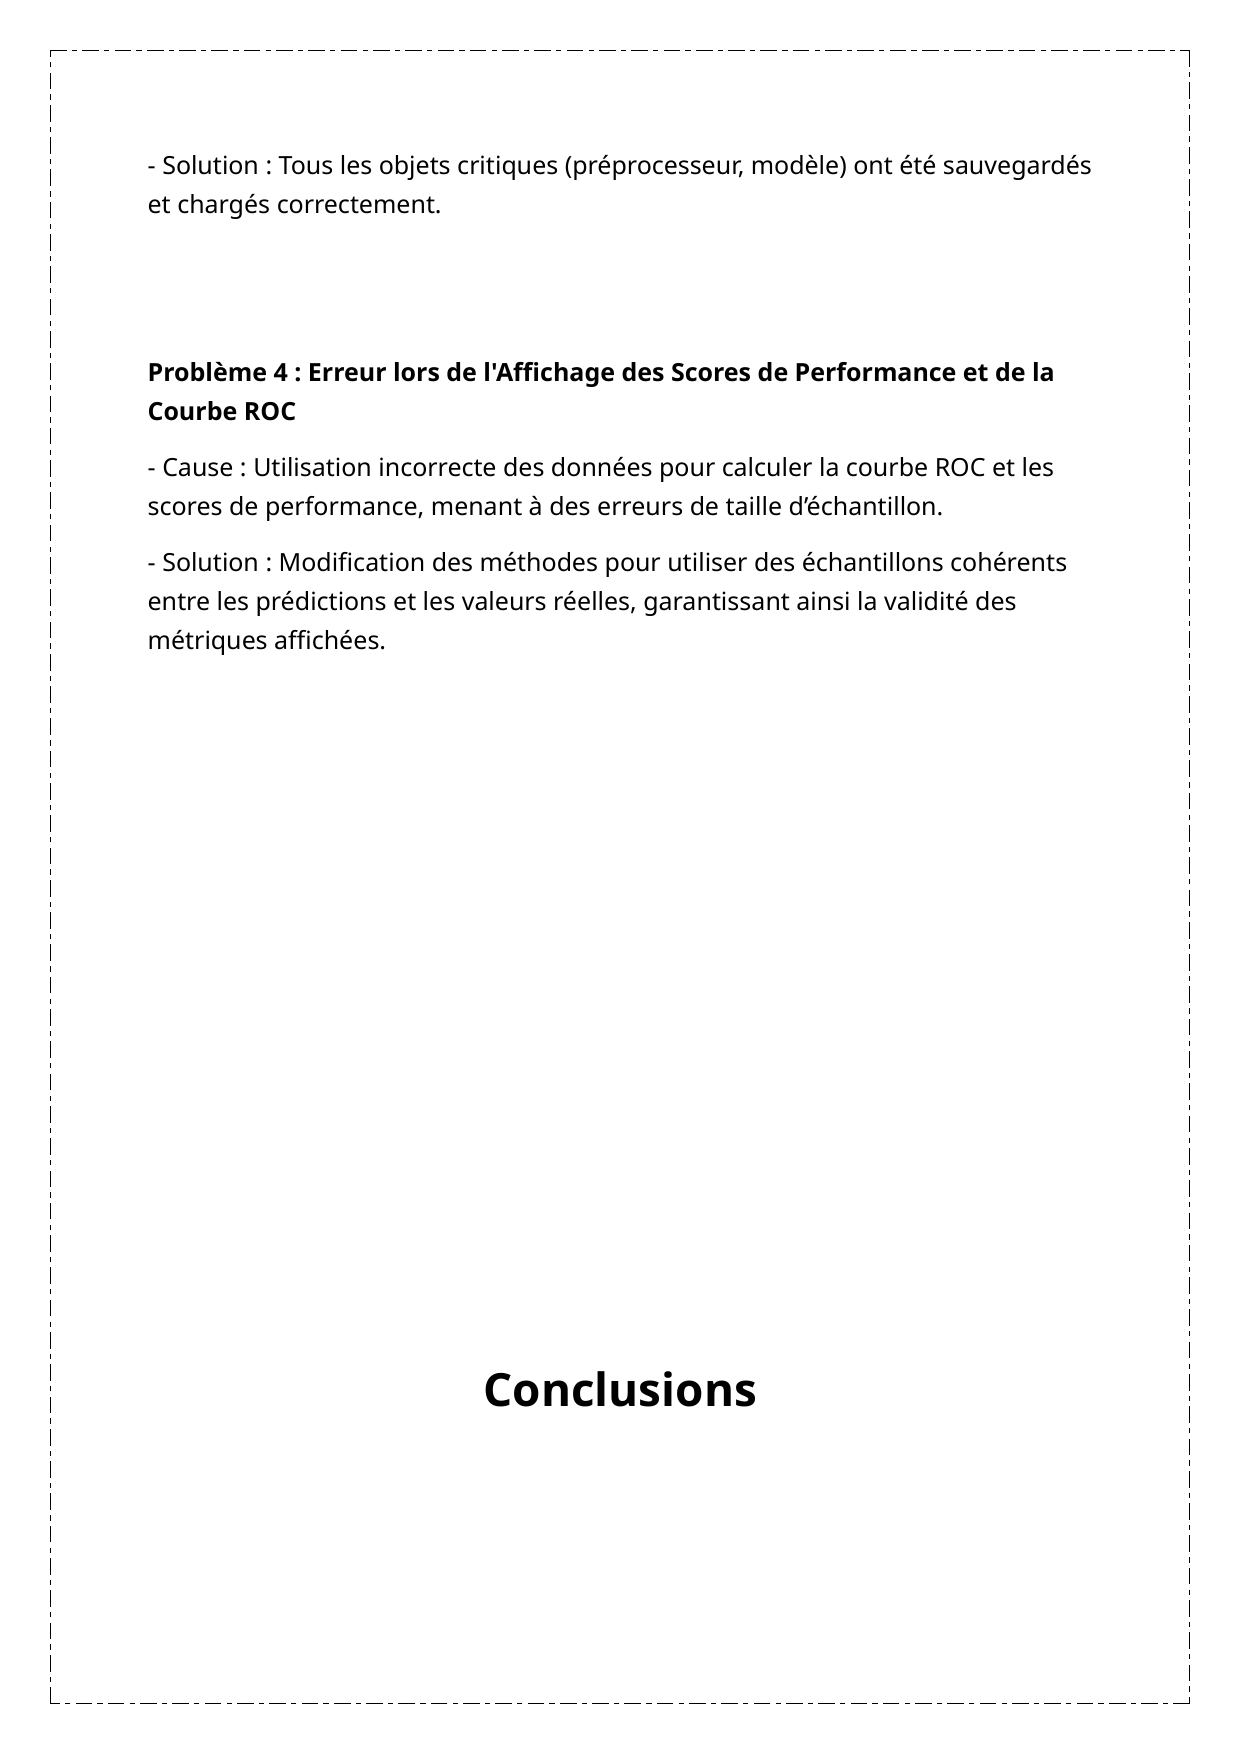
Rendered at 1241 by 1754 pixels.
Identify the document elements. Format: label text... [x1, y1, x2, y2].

text Problème 4 : Erreur lors de l'Affichage des Scores de Performance et de la Courbe ROC [147, 354, 1093, 427]
text Conclusions [147, 1357, 1093, 1420]
text - Solution : Modification des méthodes pour utiliser des échantillons cohérents entre les prédictions et les valeurs réelles, garantissant ainsi la validité des métriques affichées. [147, 544, 1093, 657]
text - Solution : Tous les objets critiques (préprocesseur, modèle) ont été sauvegardés et chargés correctement. [147, 147, 1093, 221]
text - Cause : Utilisation incorrecte des données pour calculer la courbe ROC et les scores de performance, menant à des erreurs de taille d’échantillon. [147, 449, 1093, 522]
